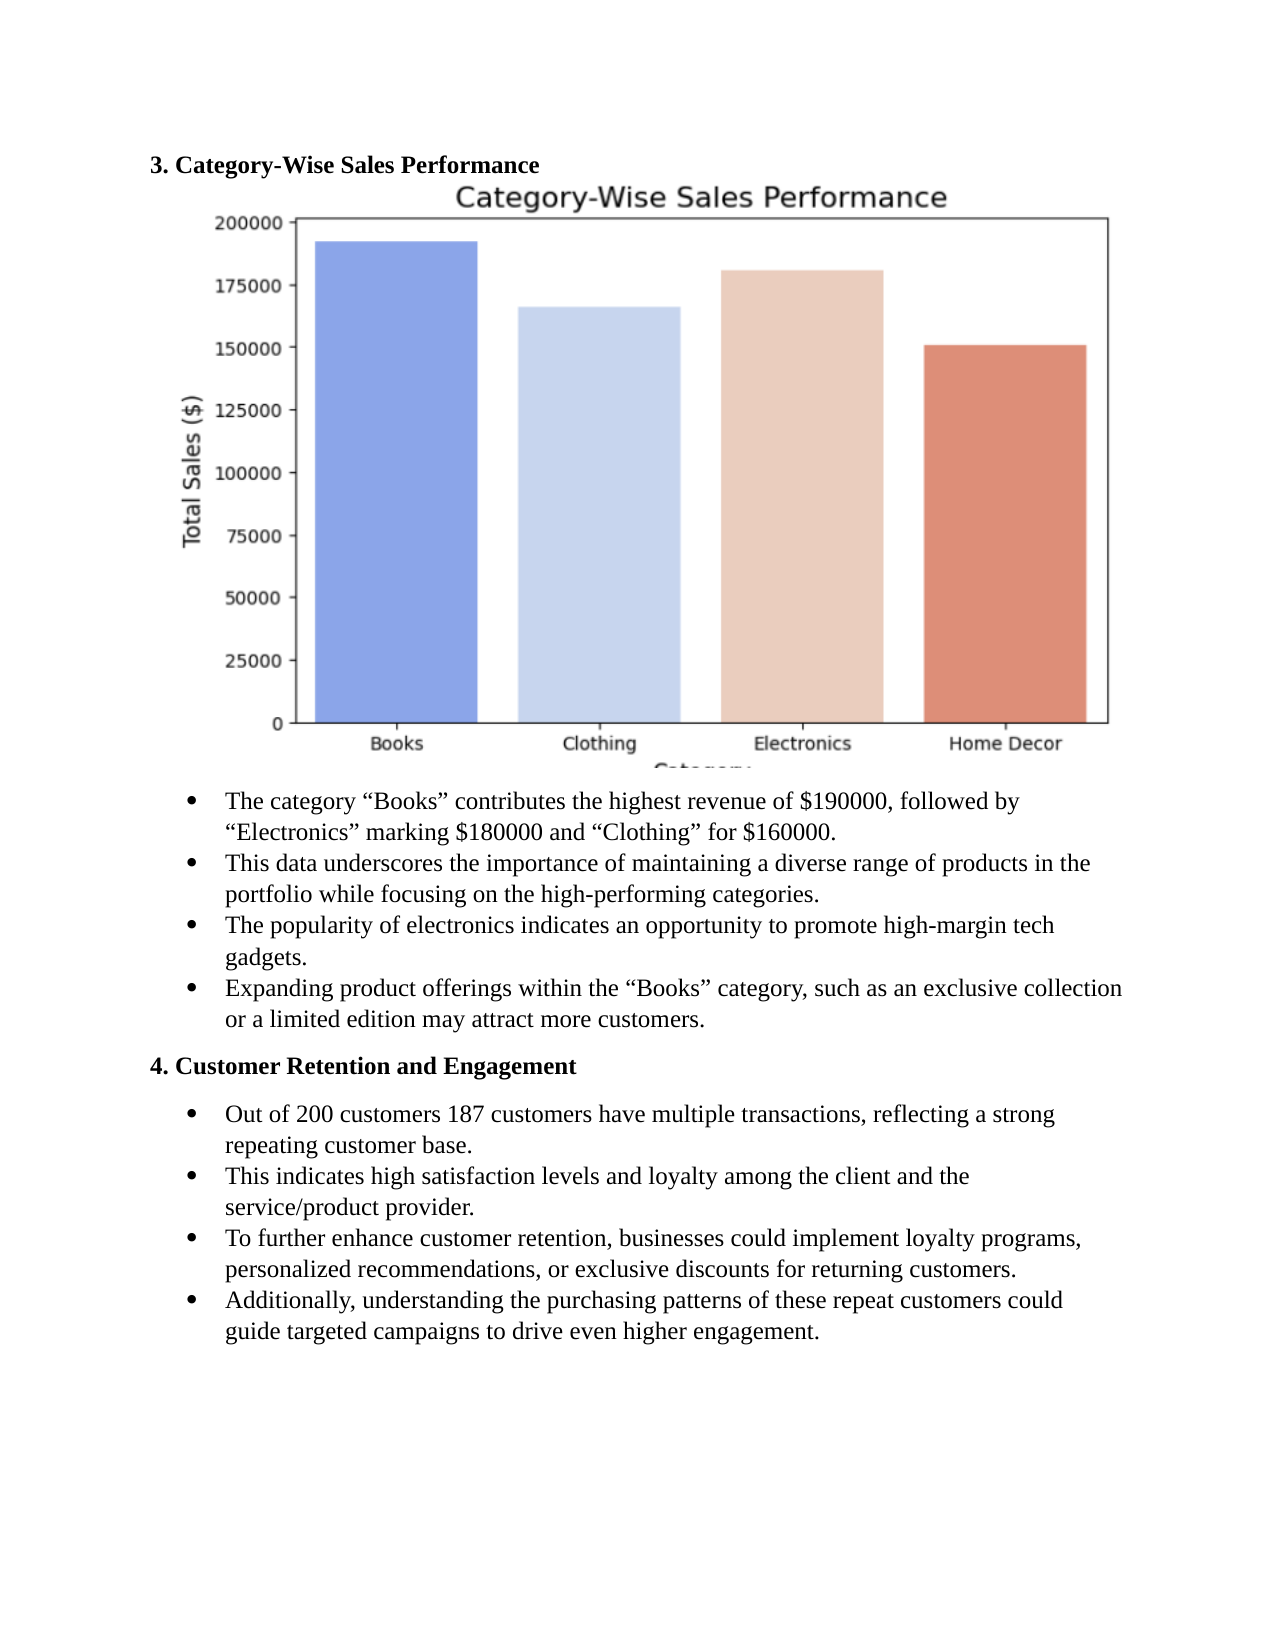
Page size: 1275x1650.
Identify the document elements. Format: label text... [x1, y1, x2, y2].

list Additionally, understanding the purchasing patterns of these repeat customers could guide targeted campaigns to drive even higher engagement. [187, 1285, 1125, 1345]
list Out of 200 customers 187 customers have multiple transactions, reflecting a strong repeating customer base. [187, 1099, 1125, 1159]
text 4. Customer Retention and Engagement [150, 1051, 1125, 1080]
list Expanding product offerings within the “Books” category, such as an exclusive collection or a limited edition may attract more customers. [187, 973, 1125, 1032]
list This data underscores the importance of maintaining a diverse range of products in the portfolio while focusing on the high-performing categories. [187, 848, 1125, 908]
list The category “Books” contributes the highest revenue of $190000, followed by “Electronics” marking $180000 and “Clothing” for $160000. [187, 786, 1125, 846]
list To further enhance customer retention, businesses could implement loyalty programs, personalized recommendations, or exclusive discounts for returning customers. [187, 1223, 1125, 1283]
list The popularity of electronics indicates an opportunity to promote high-margin tech gadgets. [187, 911, 1125, 970]
picture [150, 181, 1125, 768]
list This indicates high satisfaction levels and loyalty among the client and the service/product provider. [187, 1161, 1125, 1221]
text 3. Category-Wise Sales Performance [150, 150, 1125, 181]
